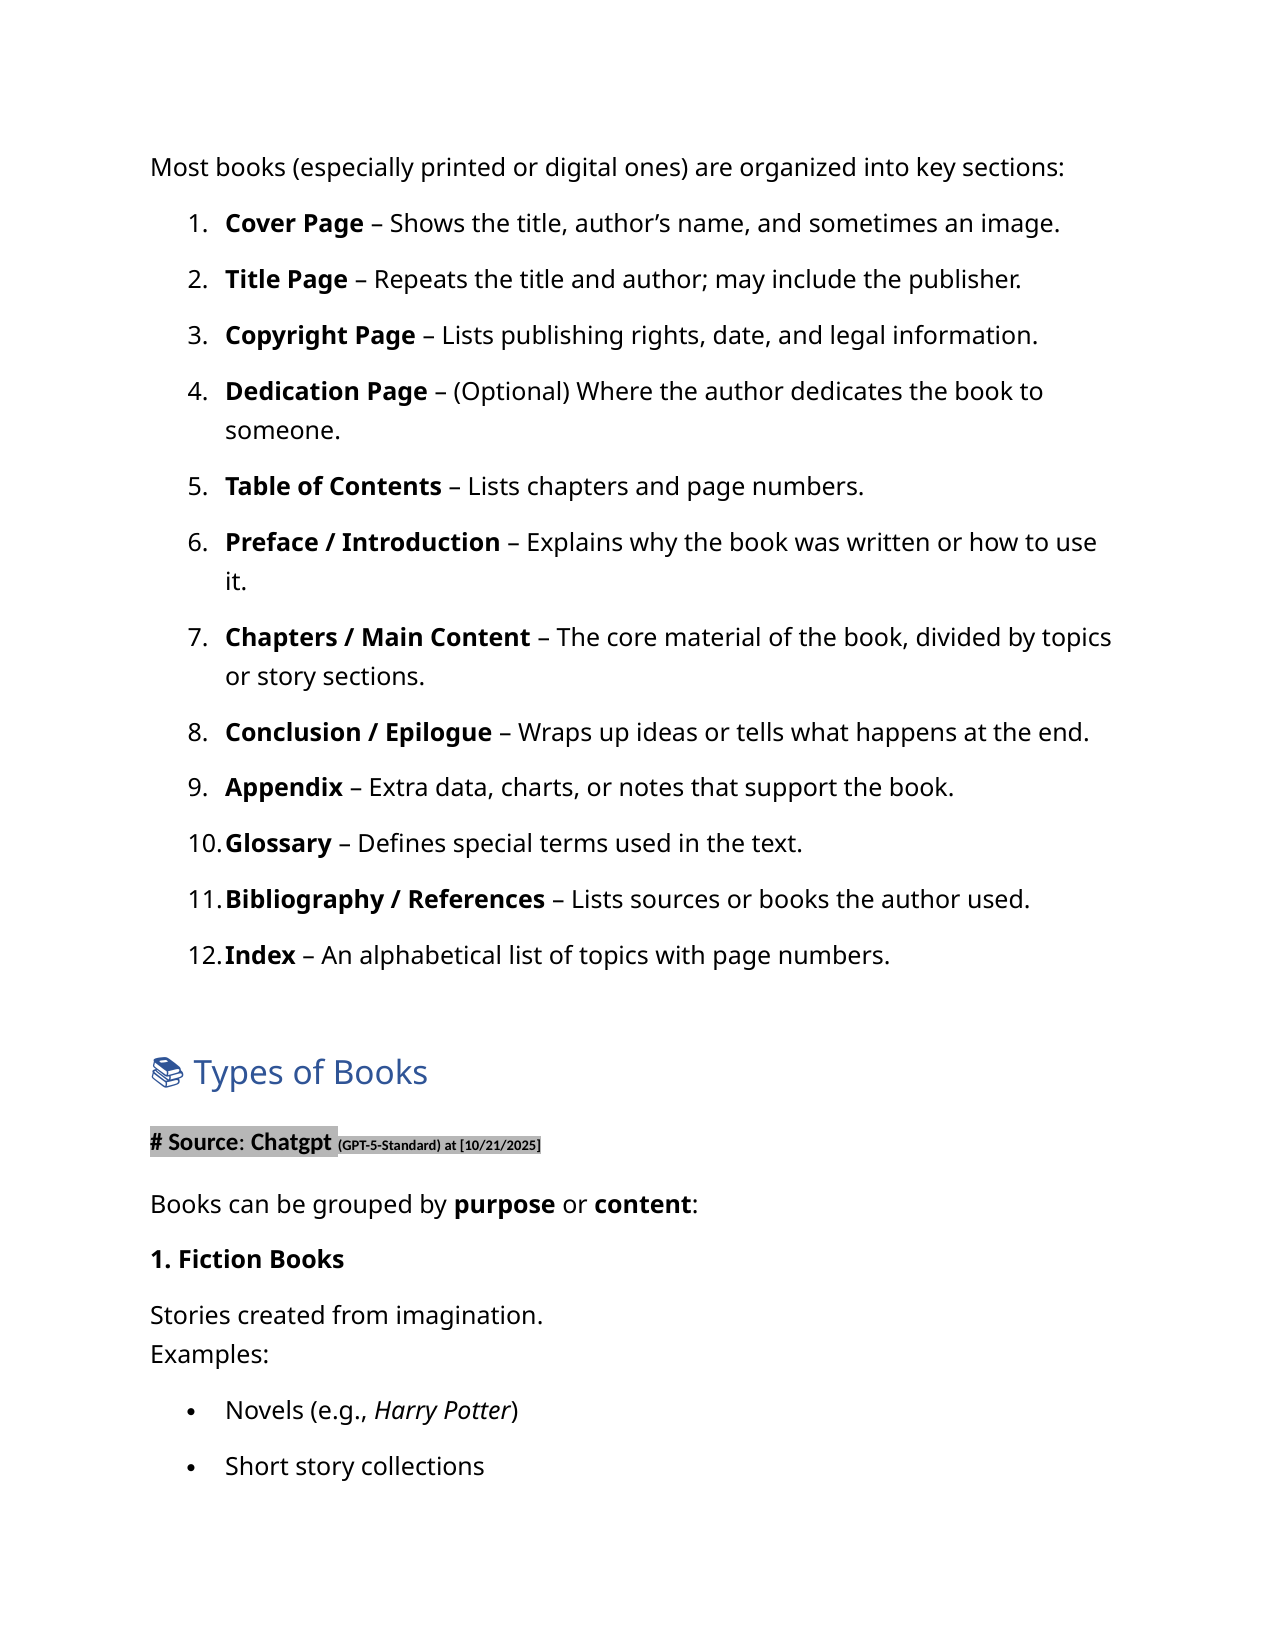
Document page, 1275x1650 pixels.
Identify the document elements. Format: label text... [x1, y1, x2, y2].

list Cover Page – Shows the title, author’s name, and sometimes an image. [187, 206, 1125, 240]
list Chapters / Main Content – The core material of the book, divided by topics or story sections. [187, 619, 1125, 692]
list Short story collections [187, 1449, 1125, 1483]
list Preface / Introduction – Explains why the book was written or how to use it. [187, 524, 1125, 597]
list Dedication Page – (Optional) Where the author dedicates the book to someone. [187, 373, 1125, 447]
list Table of Contents – Lists chapters and page numbers. [187, 468, 1125, 502]
text # Source: Chatgpt (GPT-5-Standard) at [10/21/2025] [338, 1126, 1125, 1157]
list Title Page – Repeats the title and author; may include the publisher. [187, 262, 1125, 296]
list Novels (e.g., Harry Potter) [187, 1393, 1125, 1427]
text Most books (especially printed or digital ones) are organized into key sections: [150, 150, 1125, 184]
subtitle 📚 Types of Books [150, 1049, 1125, 1094]
text Books can be grouped by purpose or content: [150, 1186, 1125, 1220]
list Index – An alphabetical list of topics with page numbers. [187, 937, 1125, 972]
list Bibliography / References – Lists sources or books the author used. [187, 882, 1125, 916]
list Glossary – Defines special terms used in the text. [187, 826, 1125, 860]
text Stories created from imagination. Examples: [150, 1298, 1125, 1371]
list Conclusion / Epilogue – Wraps up ideas or tells what happens at the end. [187, 714, 1125, 748]
text 1. Fiction Books [150, 1242, 1125, 1276]
list Copyright Page – Lists publishing rights, date, and legal information. [187, 317, 1125, 352]
list Appendix – Extra data, charts, or notes that support the book. [187, 770, 1125, 804]
